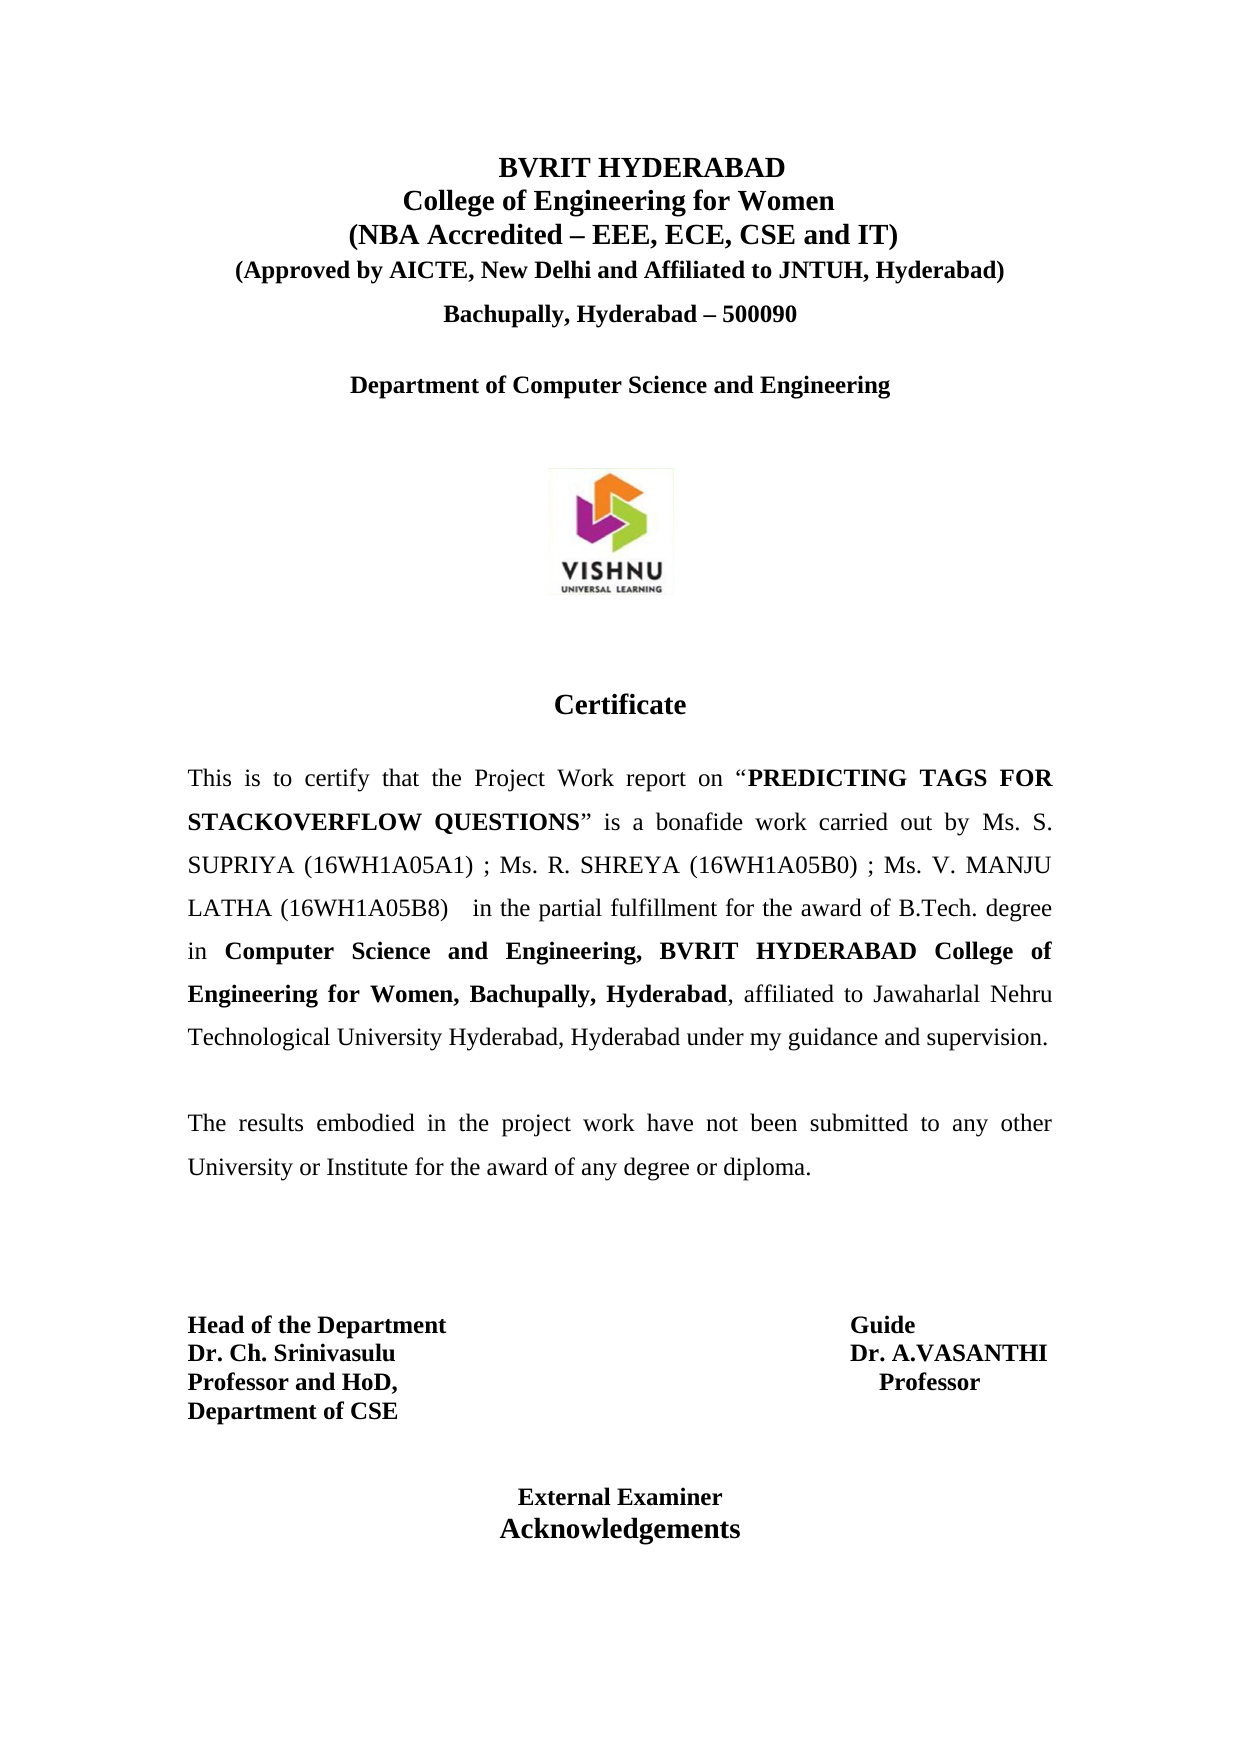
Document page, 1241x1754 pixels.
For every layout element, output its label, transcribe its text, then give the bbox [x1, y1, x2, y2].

picture [547, 468, 674, 595]
text Professor and HoD, Professor [187, 1367, 1053, 1396]
text Bachupally, Hyderabad – 500090 [187, 299, 1053, 327]
subtitle Certificate [187, 687, 1053, 720]
text This is to certify that the Project Work report on “PREDICTING TAGS FOR STACKOVERFLOW QUESTIONS” is a bonafide work carried out by Ms. S. SUPRIYA (16WH1A05A1) ; Ms. R. SHREYA (16WH1A05B0) ; Ms. V. MANJU LATHA (16WH1A05B8) in the partial fulfillment for the award of B.Tech. degree in Computer Science and Engineering, BVRIT HYDERABAD College of Engineering for Women, Bachupally, Hyderabad, affiliated to Jawaharlal Nehru Technological University Hyderabad, Hyderabad under my guidance and supervision. [187, 763, 1053, 1051]
title BVRIT HYDERABAD [187, 150, 1097, 183]
text Dr. Ch. Srinivasulu Dr. A.VASANTHI [187, 1338, 1053, 1367]
text (Approved by AICTE, New Delhi and Affiliated to JNTUH, Hyderabad) [187, 256, 1053, 284]
text Head of the Department Guide [187, 1310, 1053, 1338]
text Department of Computer Science and Engineering [187, 371, 1053, 399]
text The results embodied in the project work have not been submitted to any other University or Institute for the award of any degree or diploma. [187, 1108, 1053, 1180]
text Acknowledgements [187, 1511, 1053, 1544]
title (NBA Accredited – EEE, ECE, CSE and IT) [150, 217, 1097, 251]
text Department of CSE [187, 1396, 1053, 1425]
title College of Engineering for Women [141, 183, 1097, 217]
text External Examiner [187, 1482, 1053, 1511]
